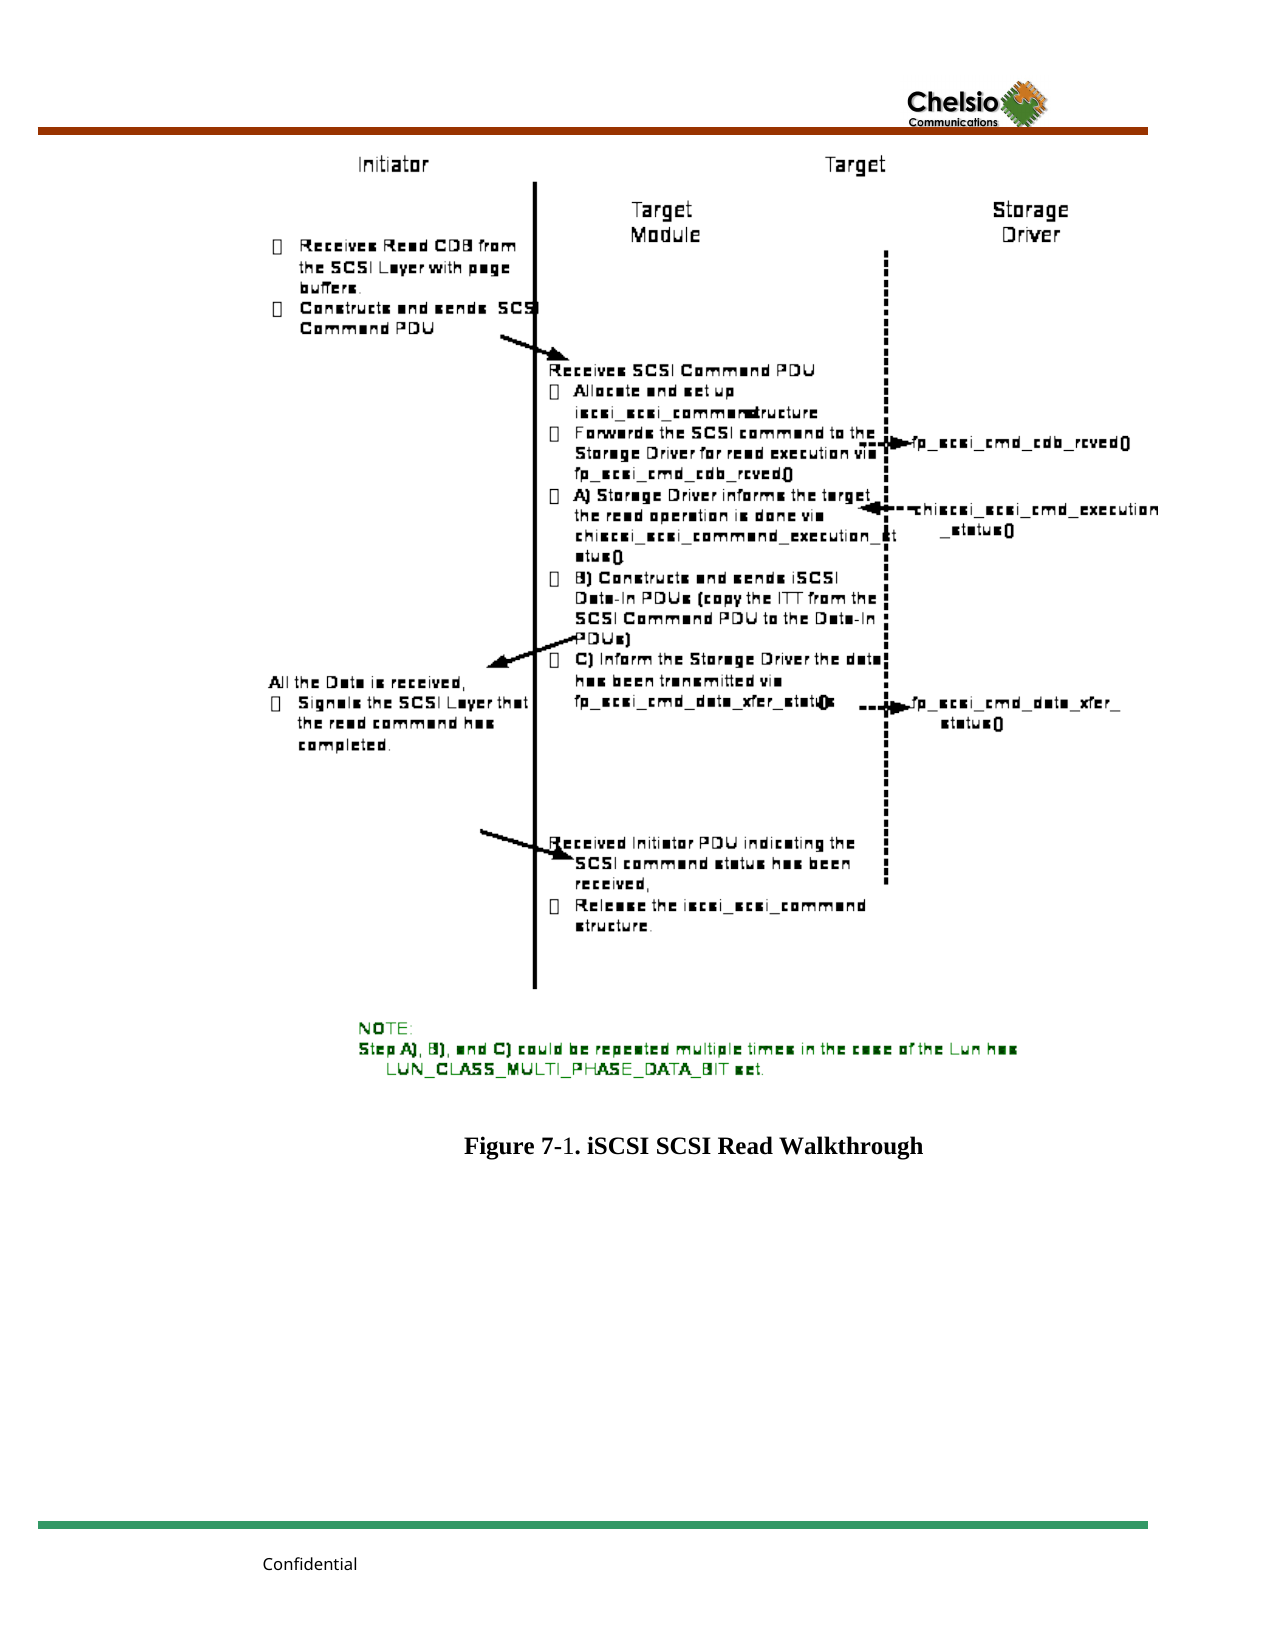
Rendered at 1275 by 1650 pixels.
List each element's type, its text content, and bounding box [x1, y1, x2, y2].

picture [900, 75, 1052, 127]
